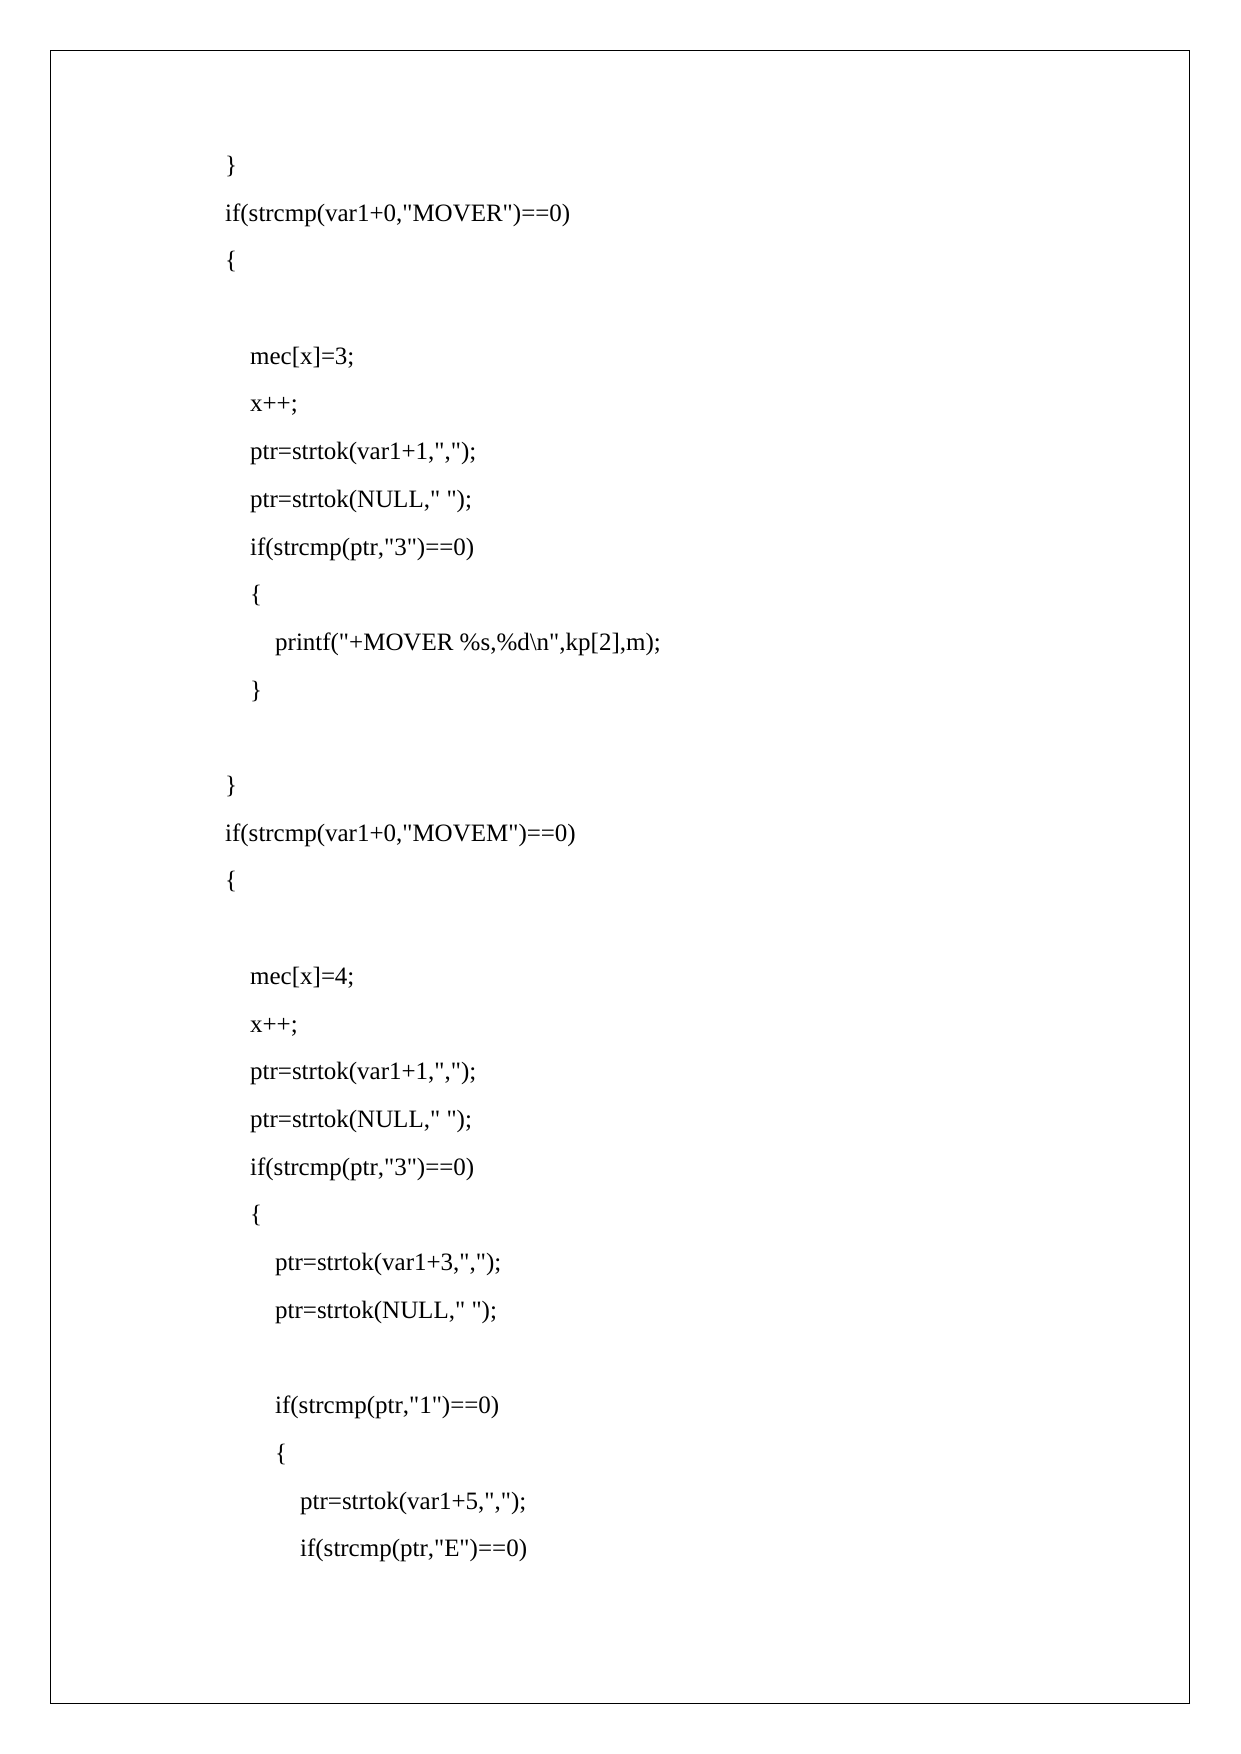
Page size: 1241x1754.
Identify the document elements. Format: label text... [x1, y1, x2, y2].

text { [150, 1199, 1090, 1228]
text { [150, 866, 1090, 894]
text if(strcmp(ptr,"3")==0) [150, 1152, 1090, 1181]
text } [150, 770, 1090, 799]
text { [150, 1438, 1090, 1467]
text if(strcmp(ptr,"E")==0) [150, 1533, 1090, 1562]
text ptr=strtok(var1+1,","); [150, 436, 1090, 465]
text ptr=strtok(NULL," "); [150, 1104, 1090, 1133]
text if(strcmp(var1+0,"MOVEM")==0) [150, 818, 1090, 847]
text printf("+MOVER %s,%d\n",kp[2],m); [150, 627, 1090, 656]
text ptr=strtok(NULL," "); [150, 484, 1090, 513]
text mec[x]=3; [150, 341, 1090, 369]
text } [150, 150, 1090, 179]
text if(strcmp(ptr,"1")==0) [150, 1390, 1090, 1419]
text { [150, 245, 1090, 274]
text if(strcmp(ptr,"3")==0) [150, 532, 1090, 560]
text if(strcmp(var1+0,"MOVER")==0) [150, 198, 1090, 226]
text ptr=strtok(var1+3,","); [150, 1247, 1090, 1276]
text x++; [150, 1009, 1090, 1037]
text mec[x]=4; [150, 961, 1090, 990]
text ptr=strtok(NULL," "); [150, 1295, 1090, 1324]
text { [150, 579, 1090, 608]
text } [150, 675, 1090, 703]
text x++; [150, 388, 1090, 417]
text ptr=strtok(var1+5,","); [150, 1486, 1090, 1514]
text ptr=strtok(var1+1,","); [150, 1056, 1090, 1085]
